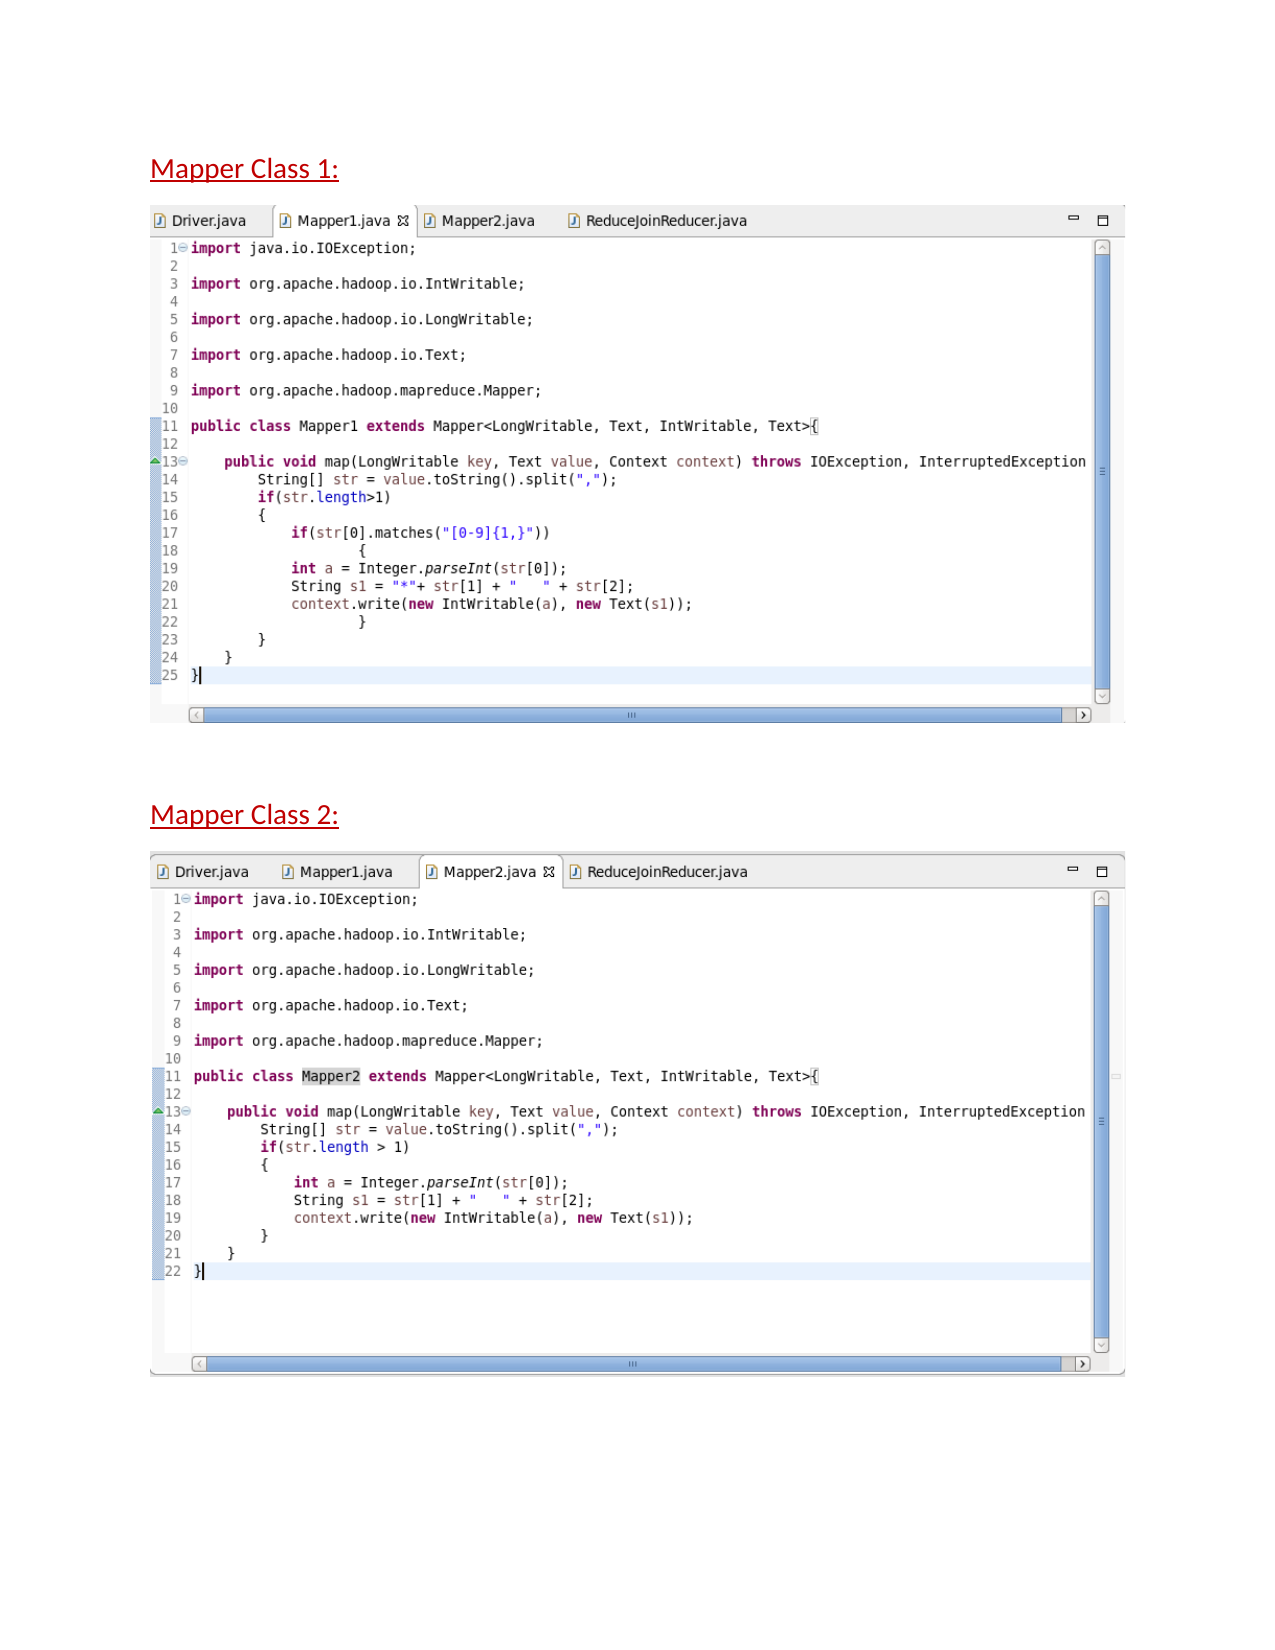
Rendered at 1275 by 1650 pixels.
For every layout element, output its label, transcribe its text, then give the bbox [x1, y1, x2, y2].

text Mapper Class 2: [150, 796, 1125, 832]
text Mapper Class 1: [150, 150, 1125, 186]
picture [150, 851, 1125, 1377]
picture [150, 205, 1125, 723]
